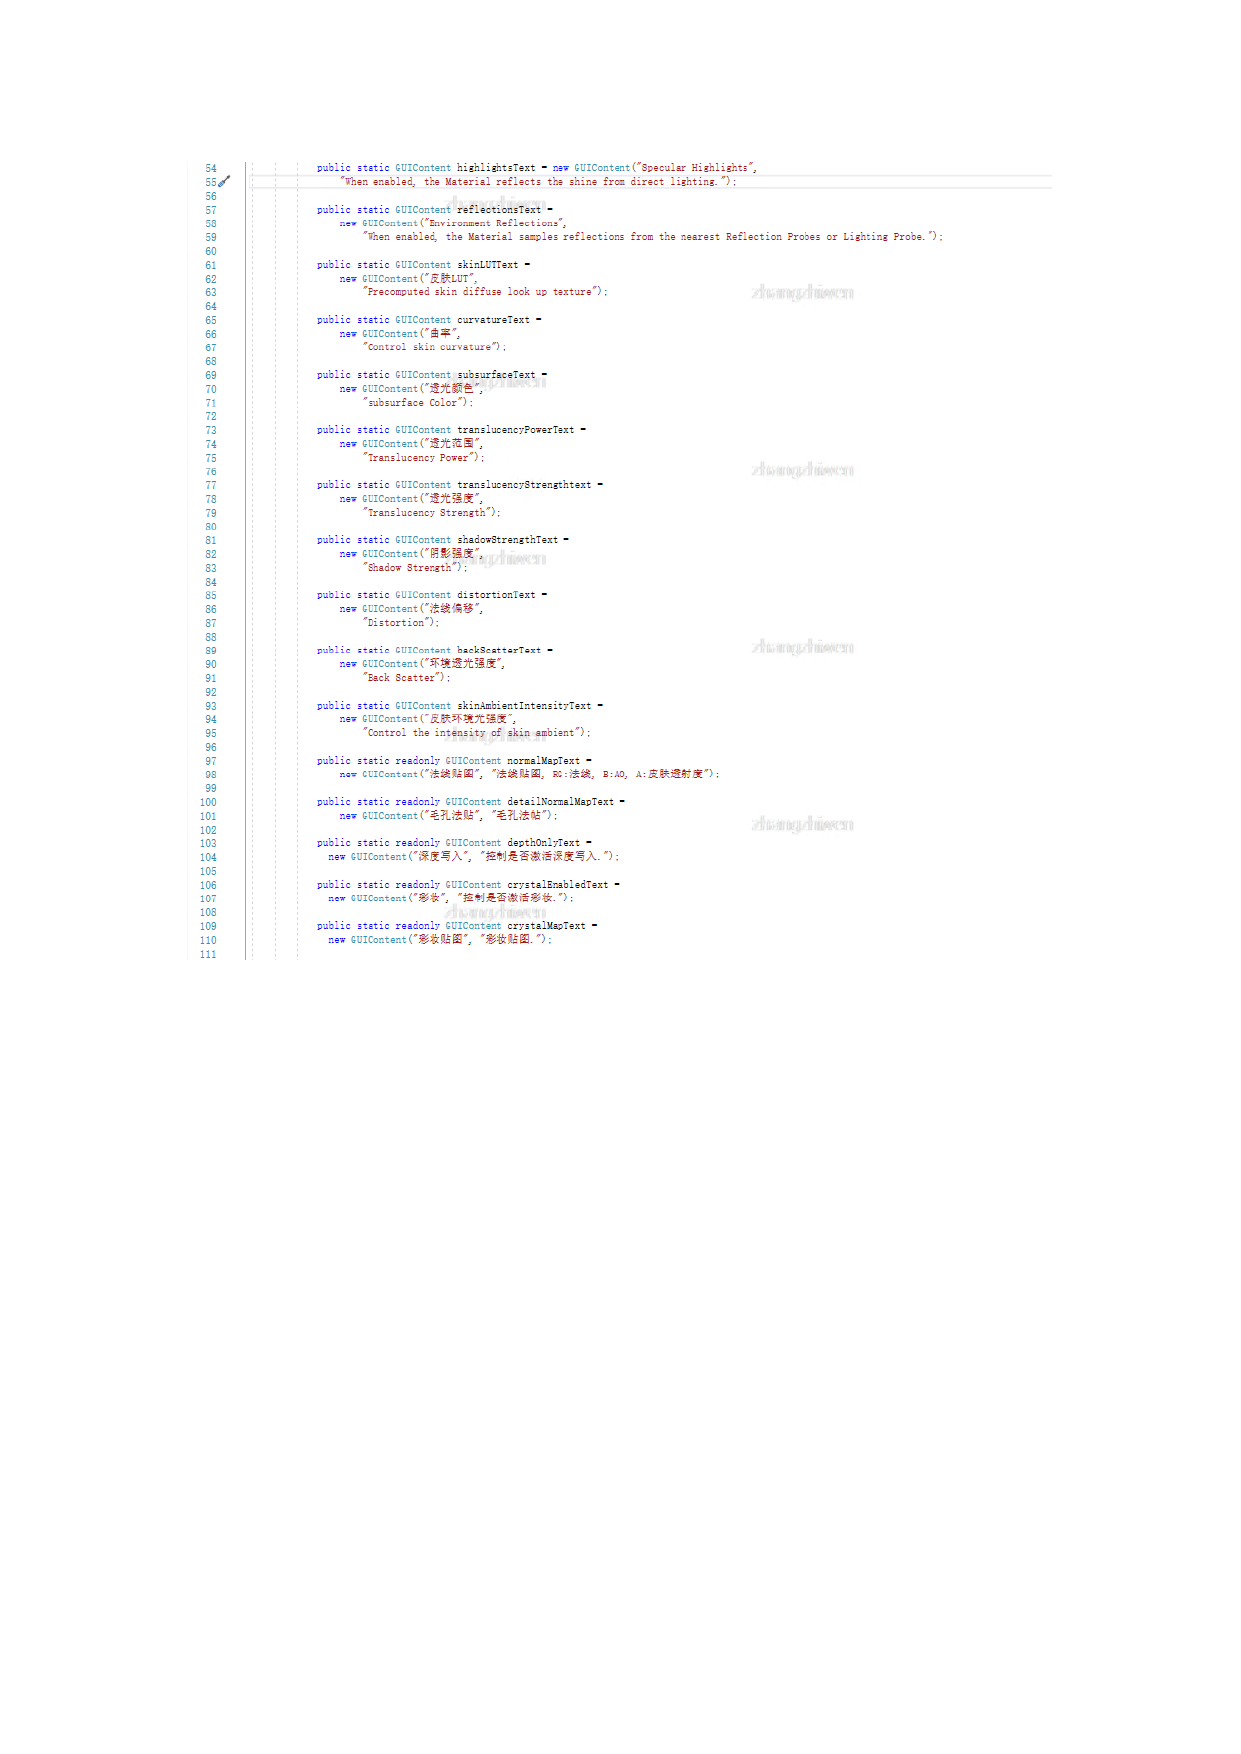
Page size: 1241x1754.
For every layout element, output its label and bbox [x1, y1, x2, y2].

picture [187, 162, 1053, 960]
